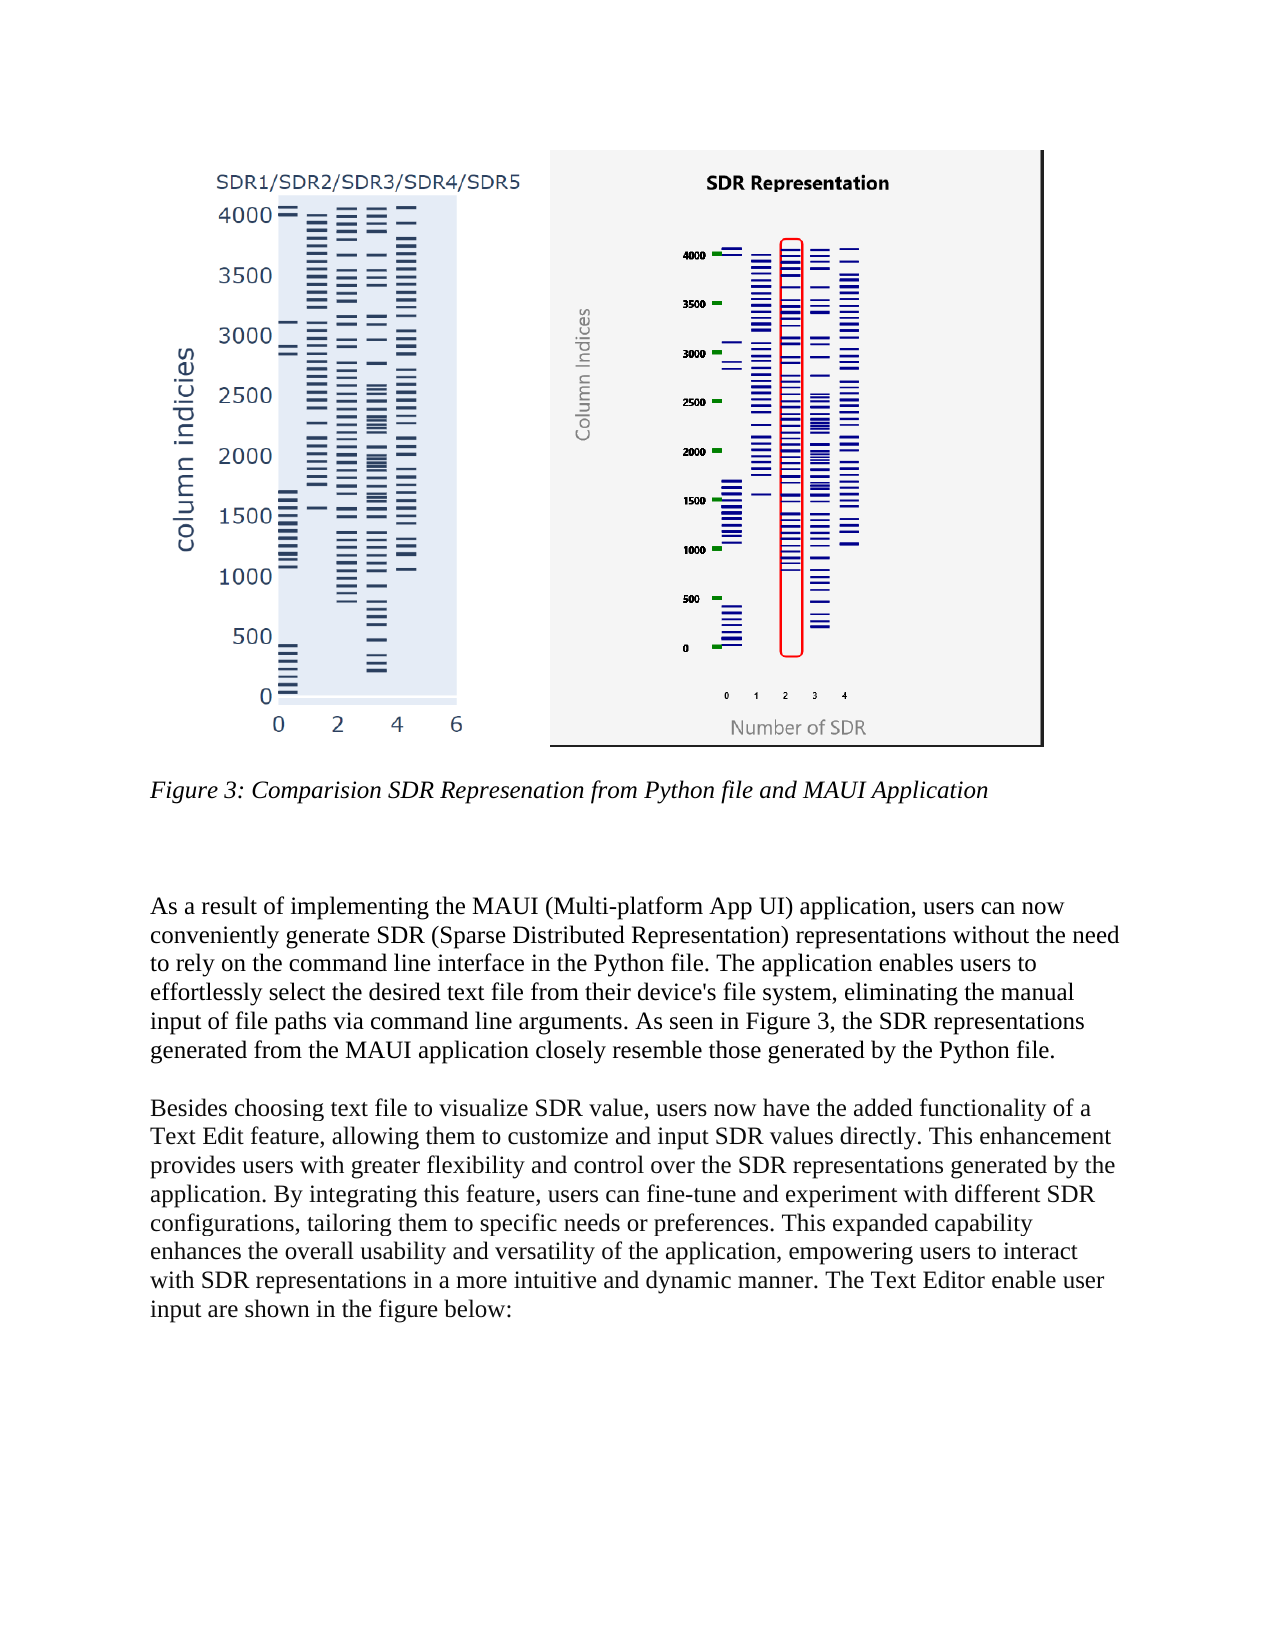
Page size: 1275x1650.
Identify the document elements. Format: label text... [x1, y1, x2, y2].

text Besides choosing text file to visualize SDR value, users now have the added functionality of a Text Edit feature, allowing them to customize and input SDR values directly. This enhancement provides users with greater flexibility and control over the SDR representations generated by the application. By integrating this feature, users can fine-tune and experiment with different SDR configurations, tailoring them to specific needs or preferences. This expanded capability enhances the overall usability and versatility of the application, empowering users to interact with SDR representations in a more intuitive and dynamic manner. The Text Editor enable user input are shown in the figure below: [512, 1093, 1125, 1323]
picture [150, 162, 544, 747]
text As a result of implementing the MAUI (Multi-platform App UI) application, users can now conveniently generate SDR (Sparse Distributed Representation) representations without the need to rely on the command line interface in the Python file. The application enables users to effortlessly select the desired text file from their device's file system, eliminating the manual input of file paths via command line arguments. As seen in Figure 3, the SDR representations generated from the MAUI application closely resemble those generated by the Python file. [150, 833, 1125, 1063]
text Figure 3: Comparision SDR Represenation from Python file and MAUI Application [150, 776, 1125, 804]
picture [550, 150, 1044, 747]
